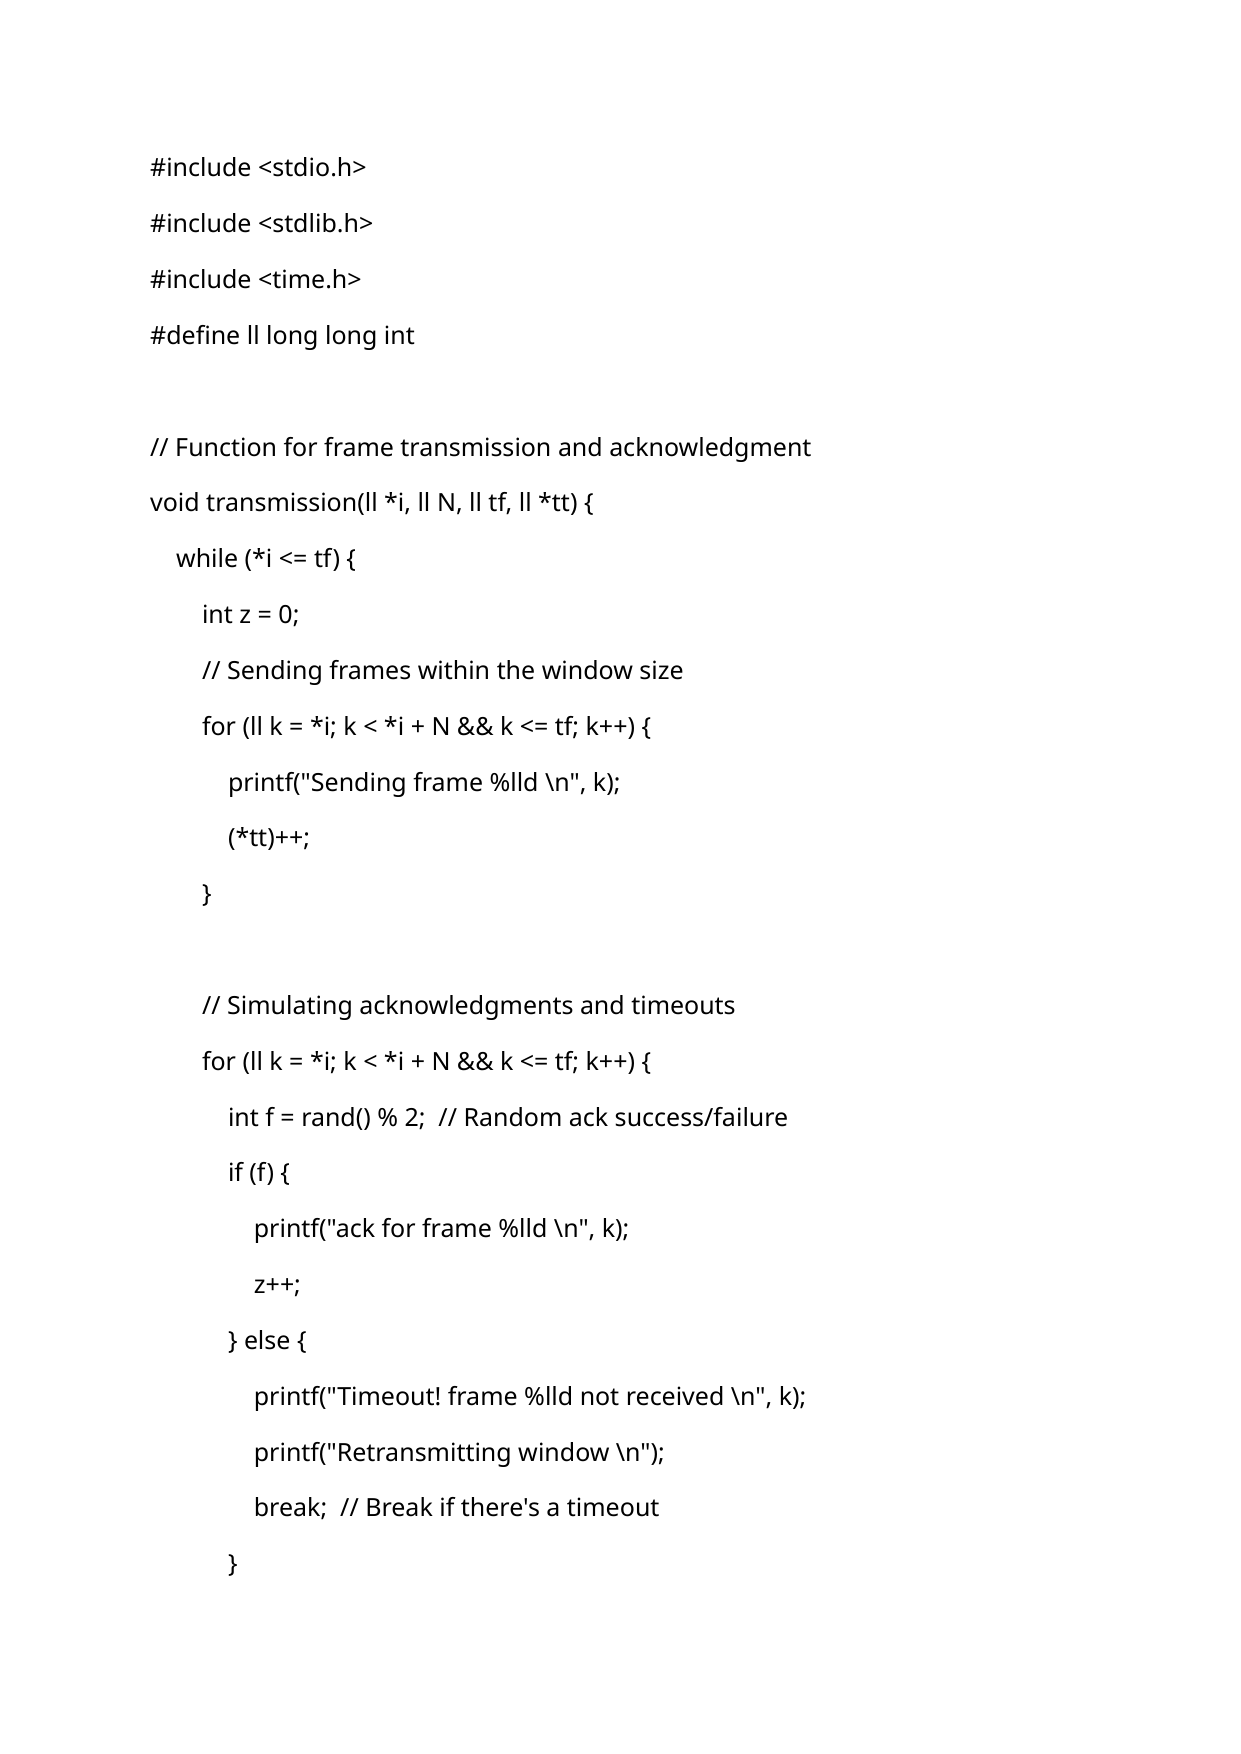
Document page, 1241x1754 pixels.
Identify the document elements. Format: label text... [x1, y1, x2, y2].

text int z = 0; [150, 597, 1090, 631]
text void transmission(ll *i, ll N, ll tf, ll *tt) { [150, 485, 1090, 519]
text z++; [150, 1267, 1090, 1301]
text #include <stdio.h> [150, 150, 1090, 184]
text for (ll k = *i; k < *i + N && k <= tf; k++) { [150, 1043, 1090, 1077]
text printf("Sending frame %lld \n", k); [150, 764, 1090, 798]
text #include <time.h> [150, 262, 1090, 296]
text #define ll long long int [150, 317, 1090, 352]
text printf("ack for frame %lld \n", k); [150, 1211, 1090, 1245]
text (*tt)++; [150, 820, 1090, 854]
text for (ll k = *i; k < *i + N && k <= tf; k++) { [150, 708, 1090, 742]
text break; // Break if there's a timeout [150, 1490, 1090, 1524]
text printf("Timeout! frame %lld not received \n", k); [150, 1378, 1090, 1412]
text } else { [150, 1322, 1090, 1357]
text // Function for frame transmission and acknowledgment [150, 429, 1090, 463]
text // Simulating acknowledgments and timeouts [150, 987, 1090, 1022]
text while (*i <= tf) { [150, 541, 1090, 575]
text printf("Retransmitting window \n"); [150, 1434, 1090, 1468]
text if (f) { [150, 1155, 1090, 1189]
text int f = rand() % 2; // Random ack success/failure [150, 1099, 1090, 1133]
text #include <stdlib.h> [150, 206, 1090, 240]
text // Sending frames within the window size [150, 652, 1090, 687]
text } [150, 876, 1090, 910]
text } [150, 1546, 1090, 1580]
